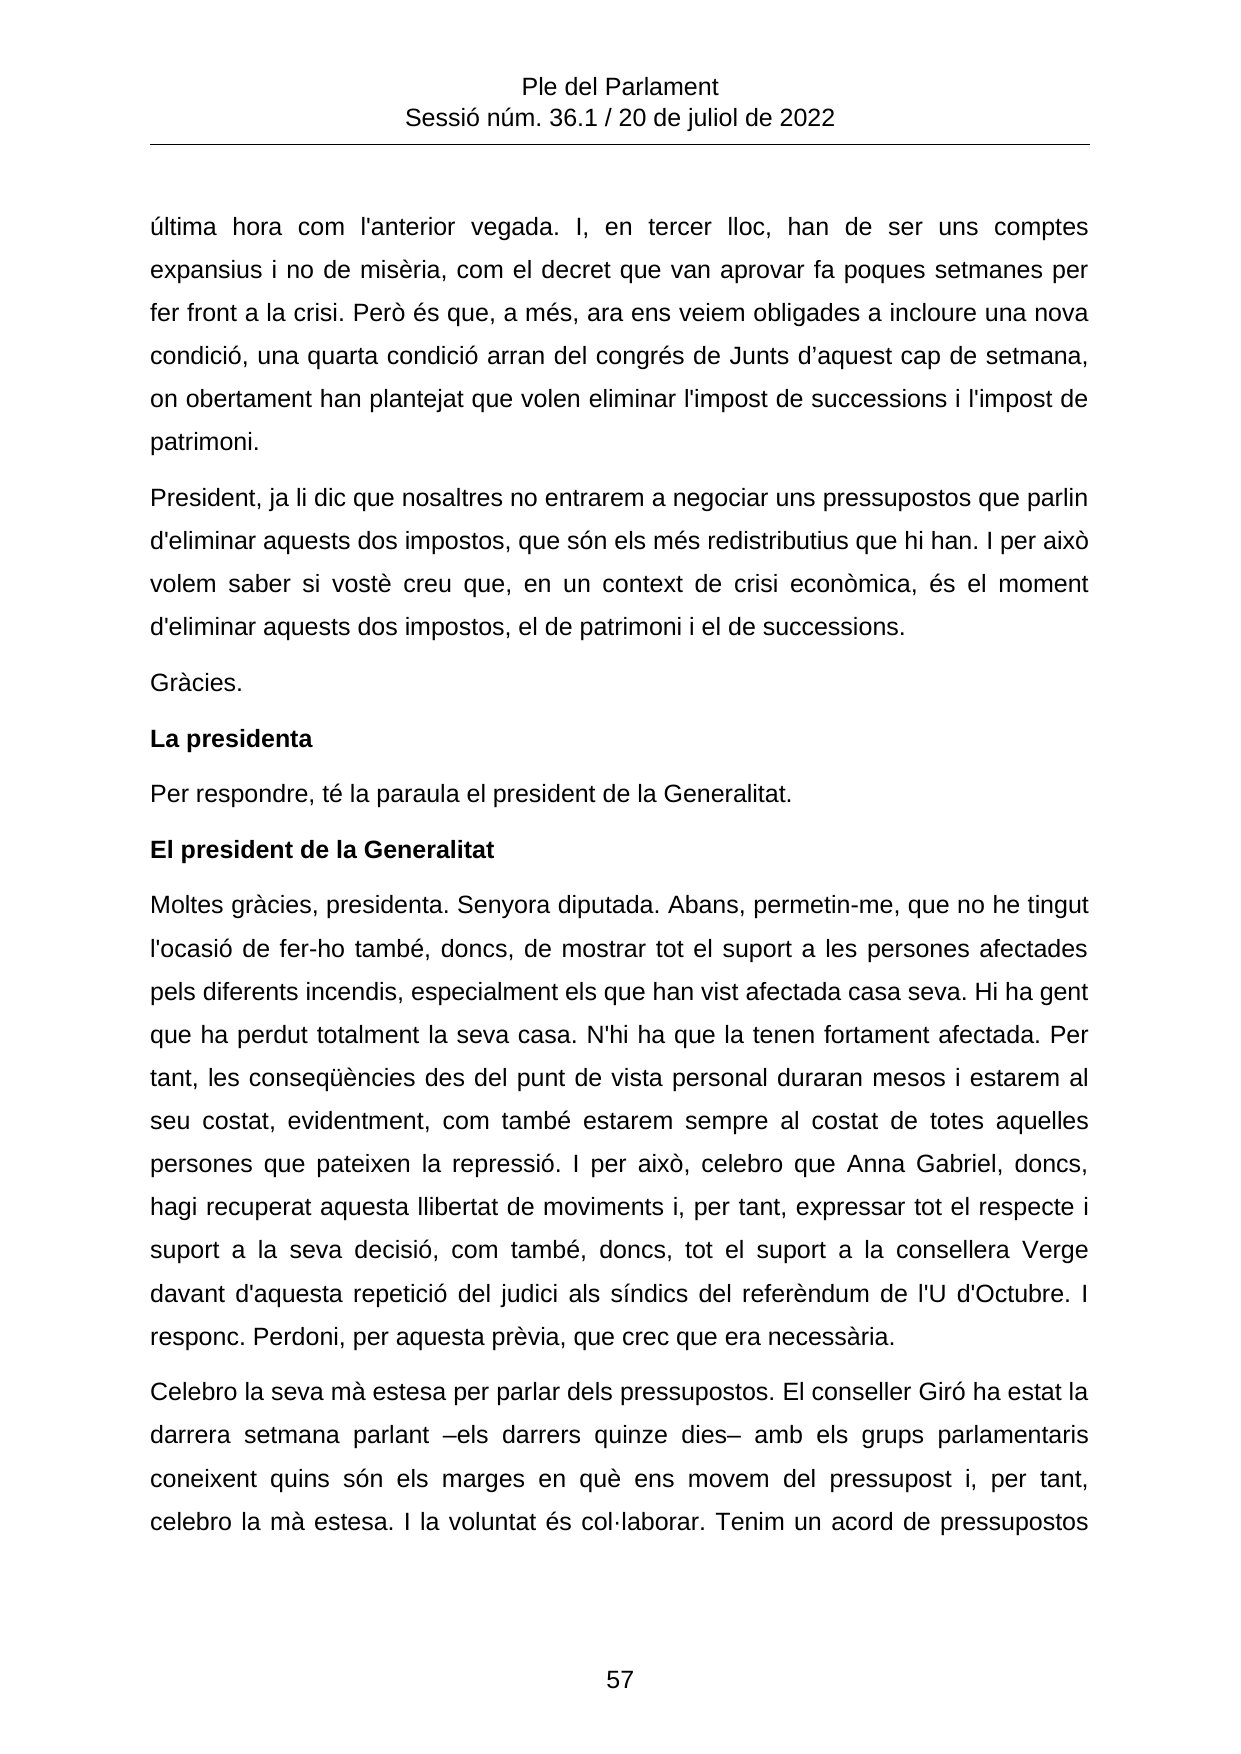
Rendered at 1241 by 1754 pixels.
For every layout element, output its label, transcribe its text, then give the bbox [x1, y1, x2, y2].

text President, ja li dic que nosaltres no entrarem a negociar uns pressupostos que parlin d'eliminar aquests dos impostos, que són els més redistributius que hi han. I per això volem saber si vostè creu que, en un context de crisi econòmica, és el moment d'eliminar aquests dos impostos, el de patrimoni i el de successions. [150, 483, 1090, 641]
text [150, 1377, 1090, 1536]
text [150, 212, 1090, 456]
text Per respondre, té la paraula el president de la Generalitat. [150, 779, 1090, 808]
text El president de la Generalitat [150, 835, 1090, 864]
text Moltes gràcies, presidenta. Senyora diputada. Abans, permetin-me, que no he tingut l'ocasió de fer-ho també, doncs, de mostrar tot el suport a les persones afectades pels diferents incendis, especialment els que han vist afectada casa seva. Hi ha gent que ha perdut totalment la seva casa. N'hi ha que la tenen fortament afectada. Per tant, les conseqüències des del punt de vista personal duraran mesos i estarem al seu costat, evidentment, com també estarem sempre al costat de totes aquelles persones que pateixen la repressió. I per això, celebro que Anna Gabriel, doncs, hagi recuperat aquesta llibertat de moviments i, per tant, expressar tot el respecte i suport a la seva decisió, com també, doncs, tot el suport a la consellera Verge davant d'aquesta repetició del judici als síndics del referèndum de l'U d'Octubre. I responc. Perdoni, per aquesta prèvia, que crec que era necessària. [150, 891, 1090, 1351]
text Gràcies. [150, 668, 1090, 697]
text La presidenta [150, 724, 1090, 752]
